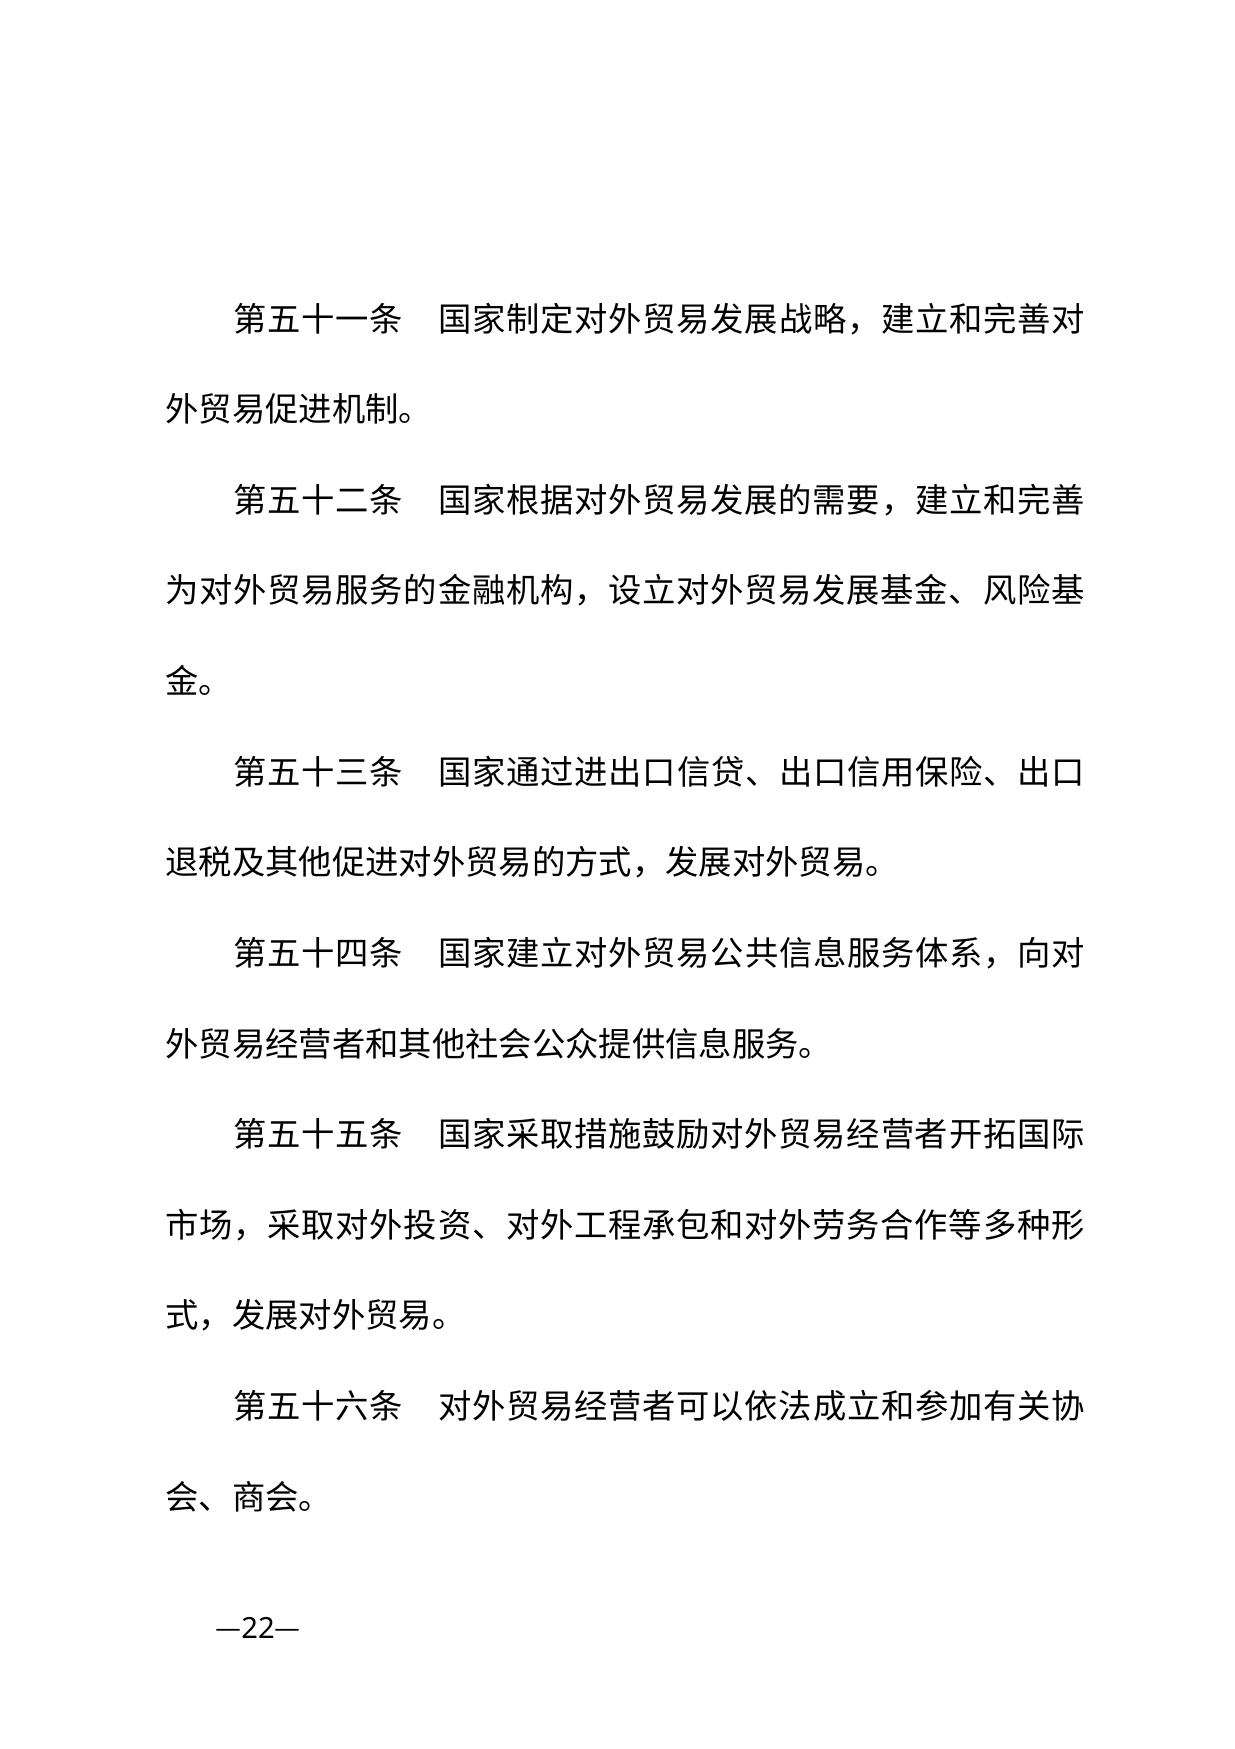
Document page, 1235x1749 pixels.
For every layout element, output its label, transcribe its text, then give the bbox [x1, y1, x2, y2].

text 第五十五条 国家采取措施鼓励对外贸易经营者开拓国际市场，采取对外投资、对外工程承包和对外劳务合作等多种形式，发展对外贸易。 [165, 1087, 1087, 1359]
text 第五十四条 国家建立对外贸易公共信息服务体系，向对外贸易经营者和其他社会公众提供信息服务。 [165, 906, 1087, 1087]
text 第五十一条 国家制定对外贸易发展战略，建立和完善对外贸易促进机制。 [165, 271, 1087, 452]
text 第五十二条 国家根据对外贸易发展的需要，建立和完善为对外贸易服务的金融机构，设立对外贸易发展基金、风险基金。 [165, 452, 1087, 724]
text 第五十三条 国家通过进出口信贷、出口信用保险、出口退税及其他促进对外贸易的方式，发展对外贸易。 [165, 724, 1087, 906]
text 第五十六条 对外贸易经营者可以依法成立和参加有关协会、商会。 [165, 1359, 1087, 1540]
